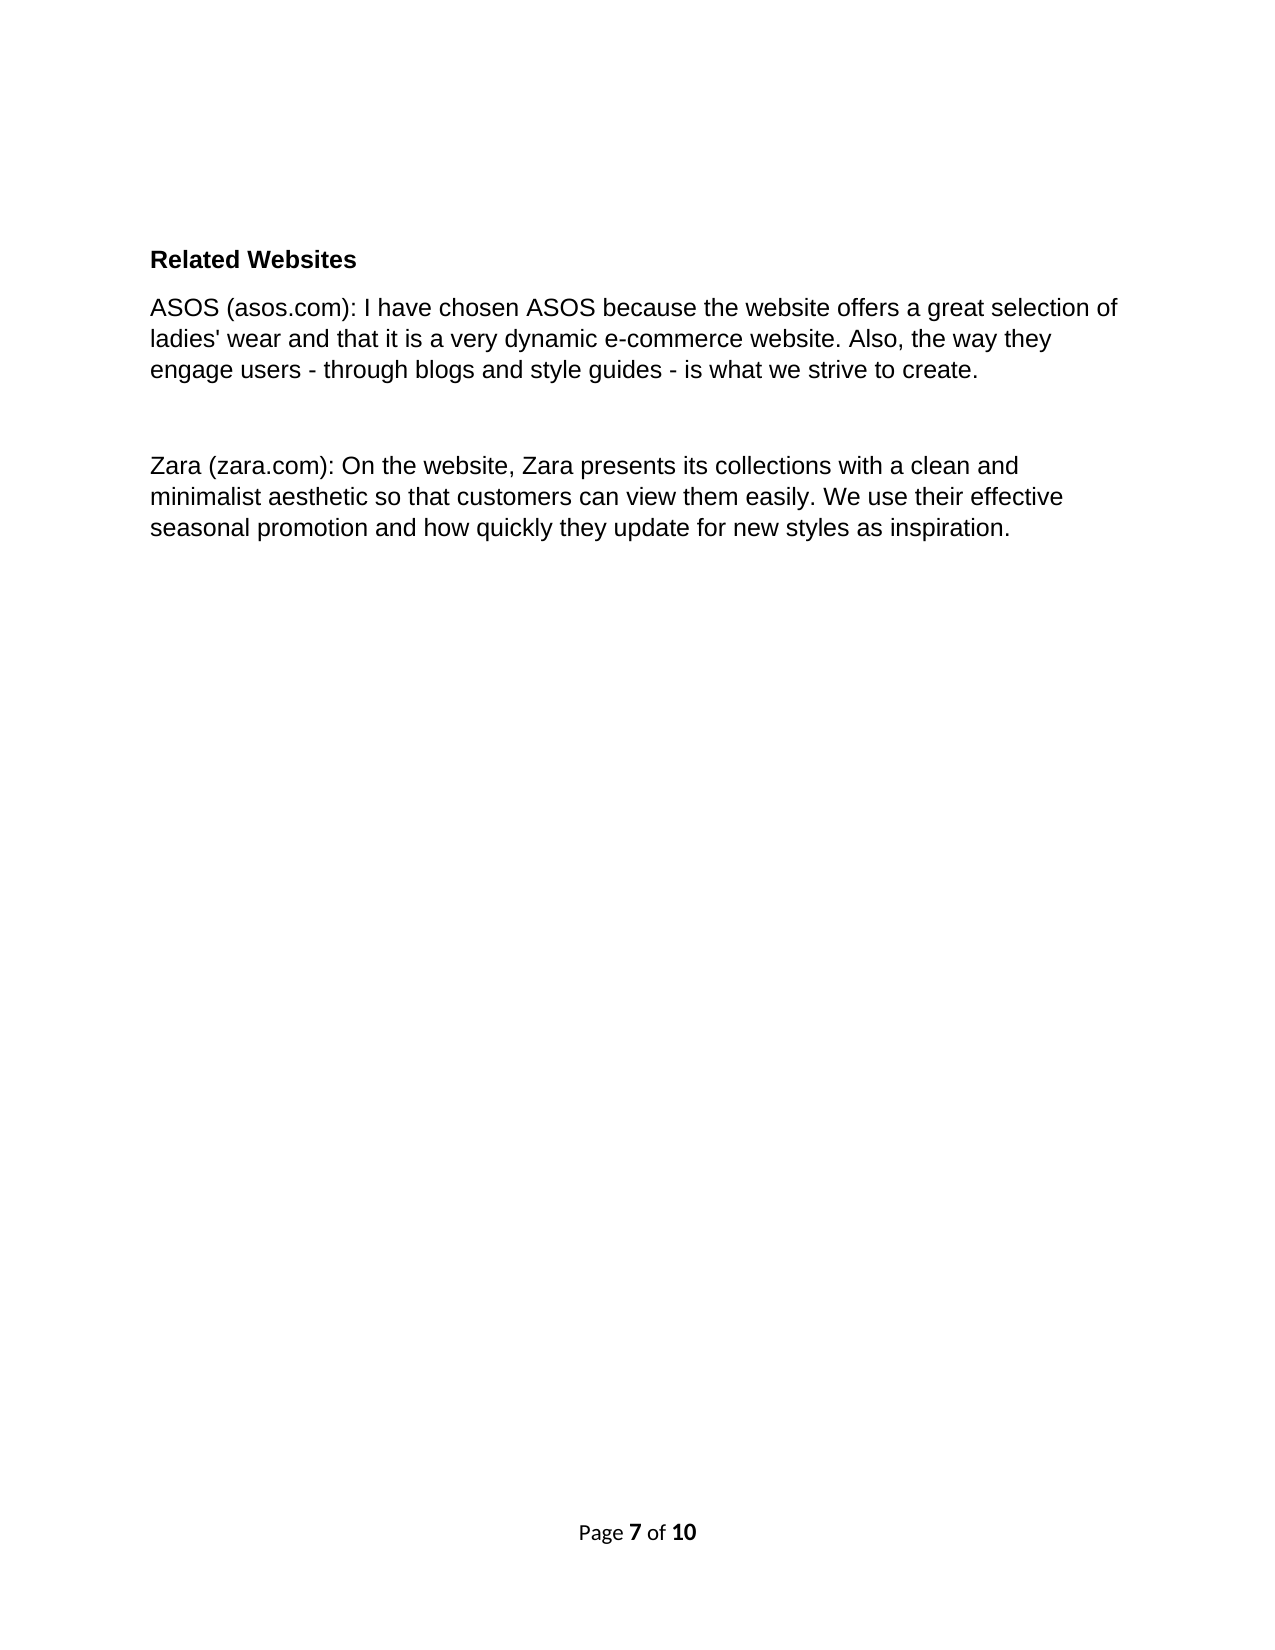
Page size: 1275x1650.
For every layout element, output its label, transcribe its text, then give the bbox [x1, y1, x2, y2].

text ASOS (asos.com): I have chosen ASOS because the website offers a great selection of ladies' wear and that it is a very dynamic e-commerce website. Also, the way they engage users - through blogs and style guides - is what we strive to create. [150, 293, 1125, 384]
text Zara (zara.com): On the website, Zara presents its collections with a clean and minimalist aesthetic so that customers can view them easily. We use their effective seasonal promotion and how quickly they update for new styles as inspiration. [150, 451, 1125, 541]
text Related Websites [150, 245, 1125, 274]
